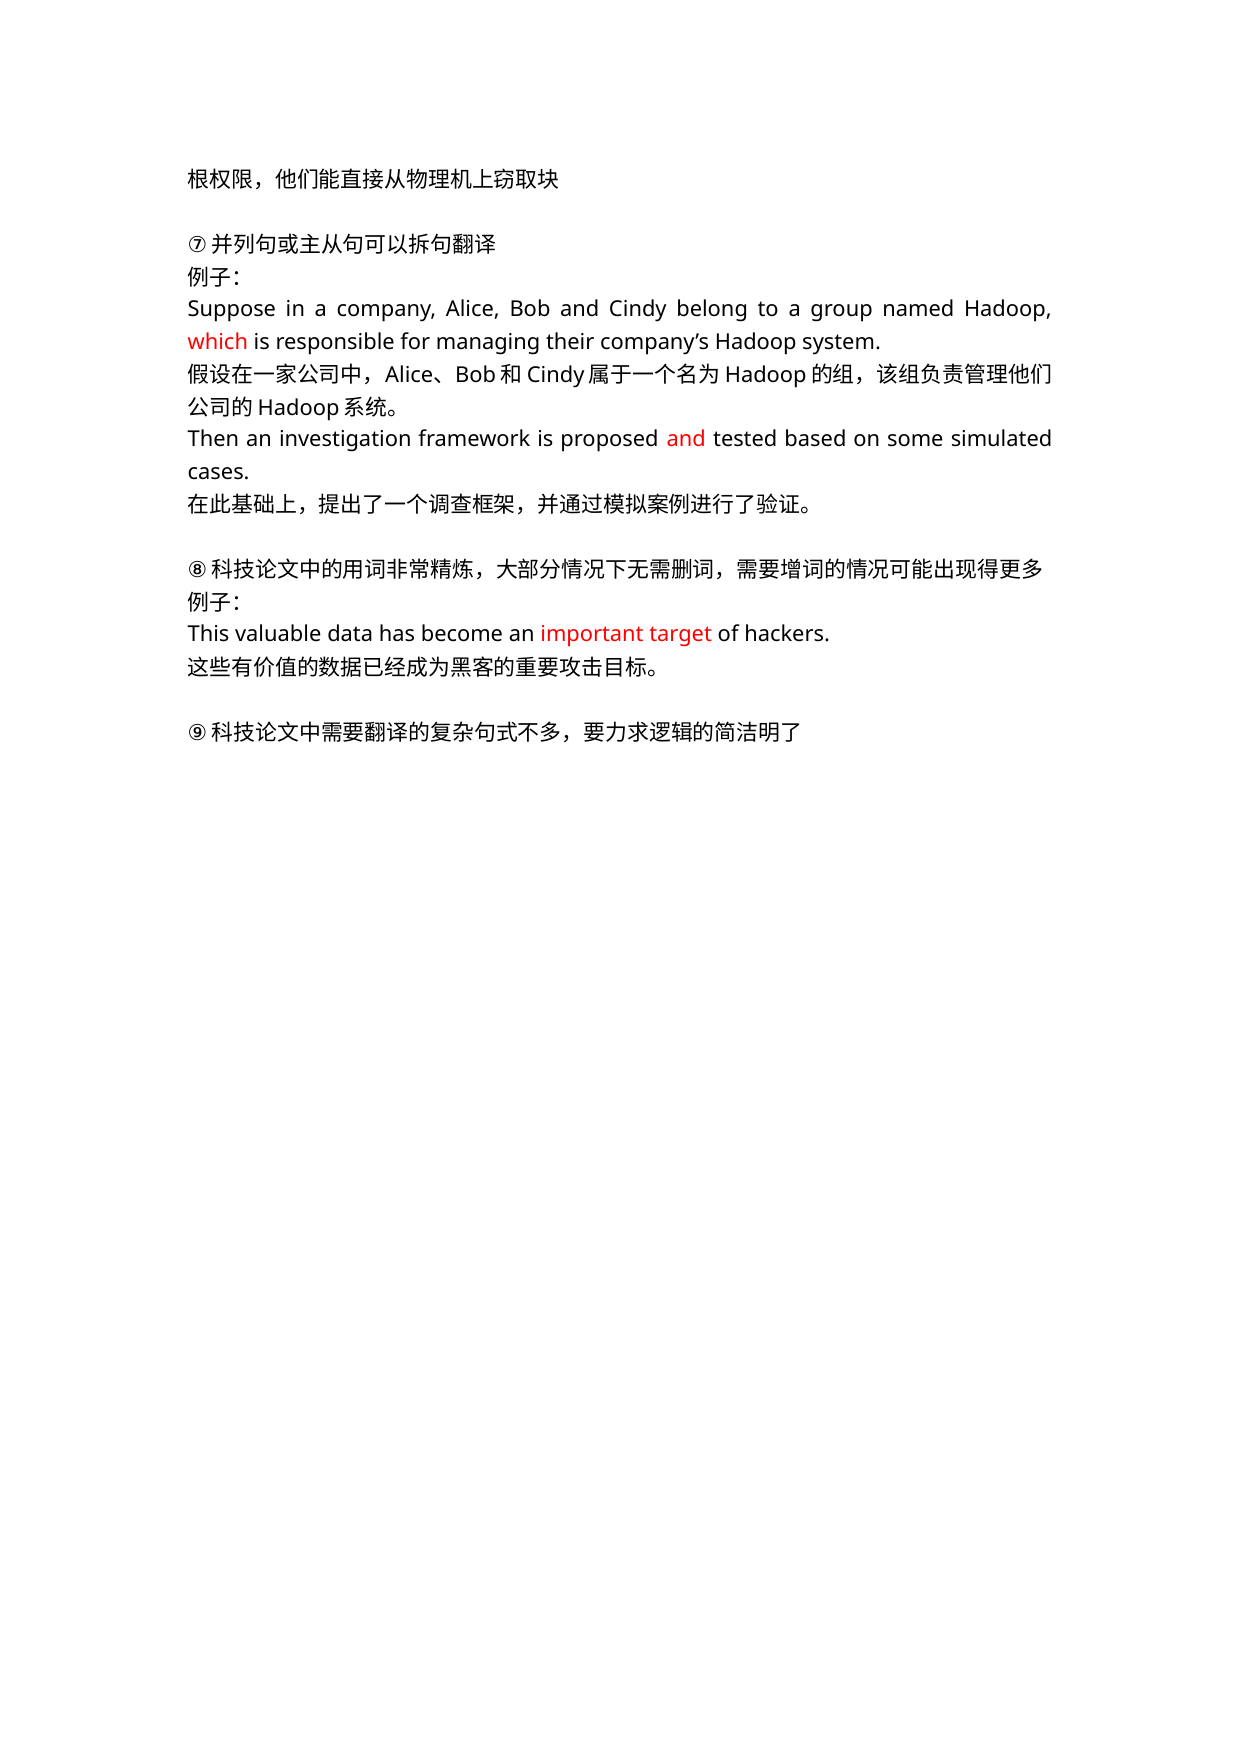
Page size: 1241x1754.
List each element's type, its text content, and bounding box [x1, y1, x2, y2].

text ⑦并列句或主从句可以拆句翻译 [187, 227, 1053, 259]
text 这些有价值的数据已经成为黑客的重要攻击目标。 [187, 649, 1053, 682]
text This valuable data has become an important target of hackers. [187, 617, 1053, 649]
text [187, 162, 1053, 194]
text 假设在一家公司中，Alice、Bob和Cindy属于一个名为Hadoop的组，该组负责管理他们公司的Hadoop系统。 [187, 357, 1053, 422]
text 例子： [187, 584, 1053, 617]
text 例子： [187, 259, 1053, 292]
text Then an investigation framework is proposed and tested based on some simulated cases. [187, 422, 1053, 487]
text ⑧科技论文中的用词非常精炼，大部分情况下无需删词，需要增词的情况可能出现得更多 [187, 552, 1053, 584]
text ⑨科技论文中需要翻译的复杂句式不多，要力求逻辑的简洁明了 [187, 714, 1053, 747]
text Suppose in a company, Alice, Bob and Cindy belong to a group named Hadoop, which is responsible for managing their company’s Hadoop system. [187, 292, 1053, 357]
text 在此基础上，提出了一个调查框架，并通过模拟案例进行了验证。 [187, 487, 1053, 519]
